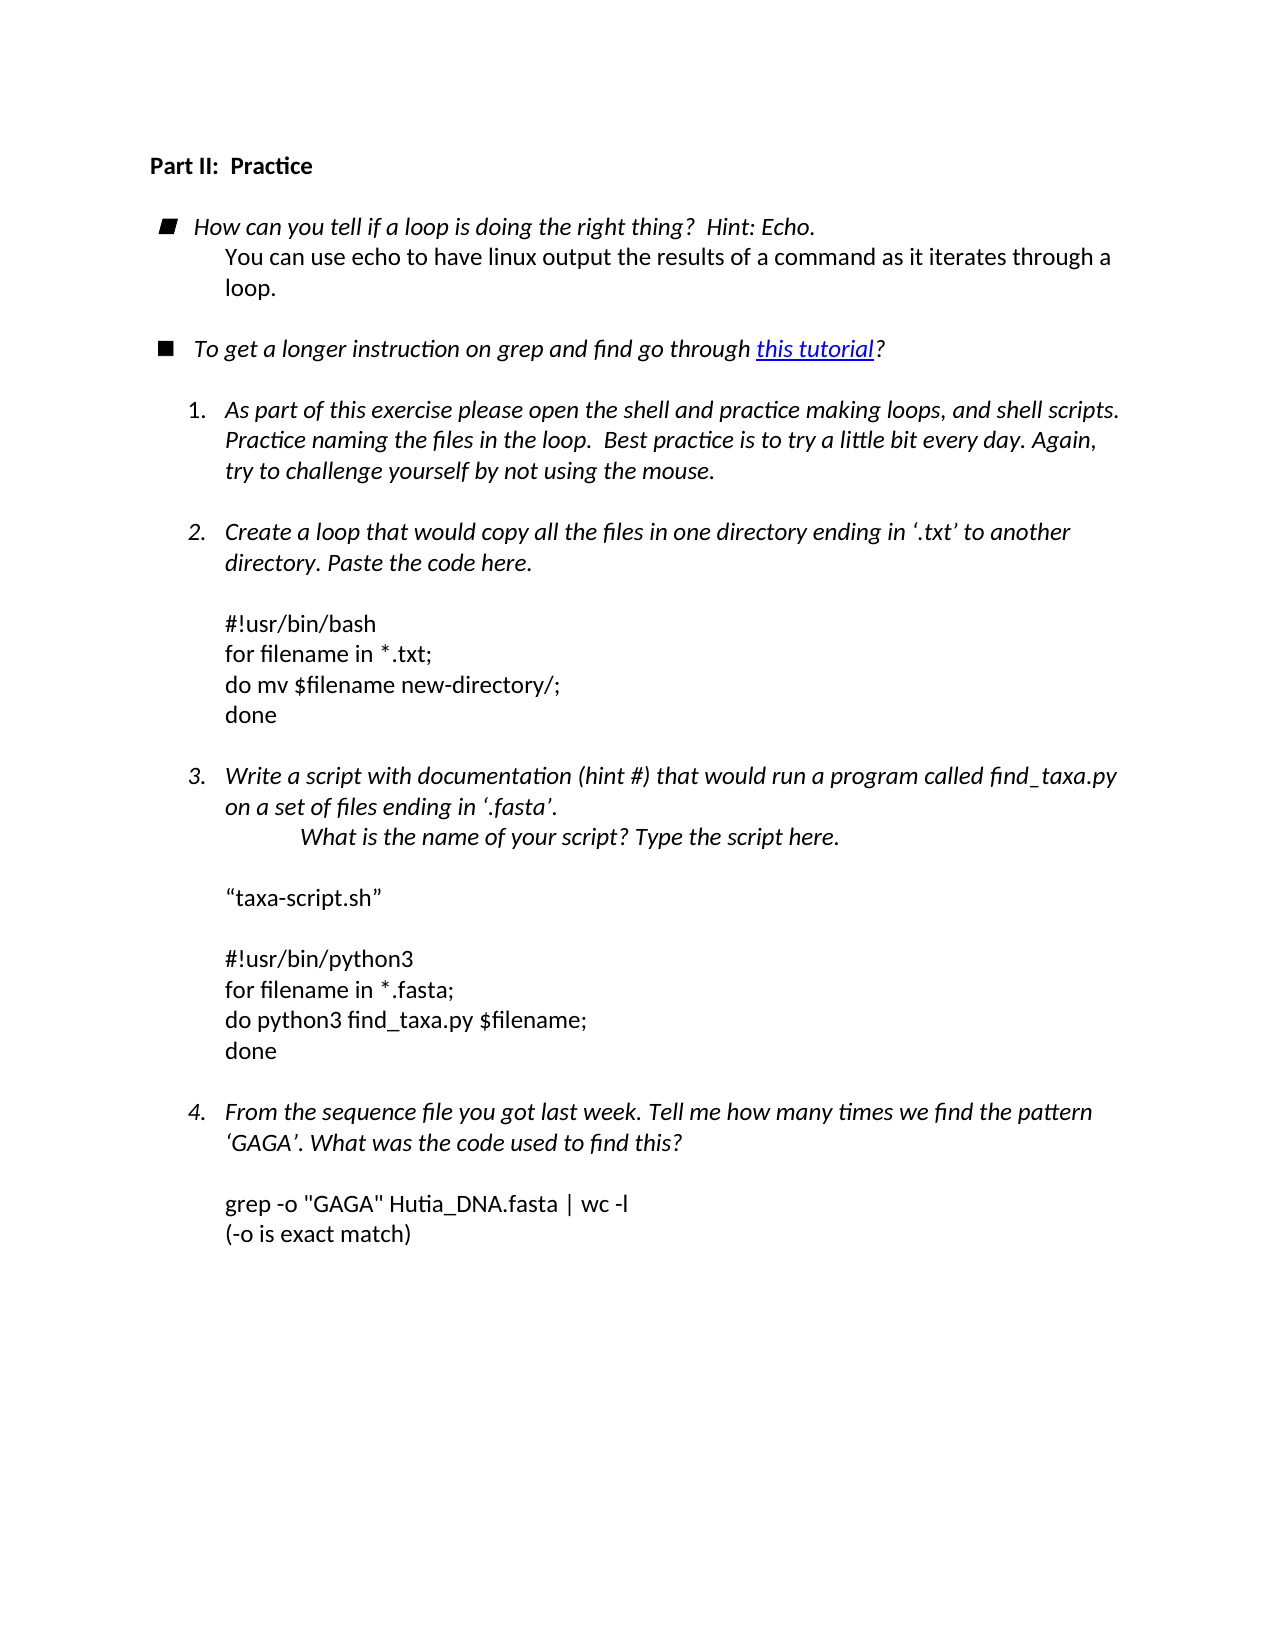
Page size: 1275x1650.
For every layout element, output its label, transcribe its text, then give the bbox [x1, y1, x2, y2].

text do mv $filename new-directory/; [150, 669, 1125, 699]
text for filename in *.fasta; [150, 974, 1125, 1004]
text done [150, 699, 1125, 730]
text do python3 find_taxa.py $filename; [150, 1004, 1125, 1035]
list From the sequence file you got last week. Tell me how many times we find the pattern ‘GAGA’. What was the code used to find this? [187, 1096, 1125, 1157]
list You can use echo to have linux output the results of a command as it iterates through a loop. [225, 242, 1125, 303]
text grep -o "GAGA" Hutia_DNA.fasta | wc -l [150, 1188, 1125, 1218]
text Part II: Practice [150, 150, 1125, 181]
text “taxa-script.sh” [150, 882, 1125, 913]
list To get a longer instruction on grep and find go through this tutorial? [156, 333, 1125, 364]
text #!usr/bin/python3 [150, 943, 1125, 974]
list How can you tell if a loop is doing the right thing? Hint: Echo. [156, 211, 1125, 242]
text done [150, 1035, 1125, 1066]
list What is the name of your script? Type the script here. [300, 821, 1125, 852]
list Write a script with documentation (hint #) that would run a program called find_taxa.py on a set of files ending in ‘.fasta’. [187, 760, 1125, 821]
text (-o is exact match) [150, 1218, 1125, 1249]
text for filename in *.txt; [150, 638, 1125, 669]
list As part of this exercise please open the shell and practice making loops, and shell scripts. Practice naming the files in the loop. Best practice is to try a little bit every day. Again, try to challenge yourself by not using the mouse. [187, 394, 1125, 516]
list Create a loop that would copy all the files in one directory ending in ‘.txt’ to another directory. Paste the code here. [187, 516, 1125, 577]
text #!usr/bin/bash [150, 608, 1125, 638]
